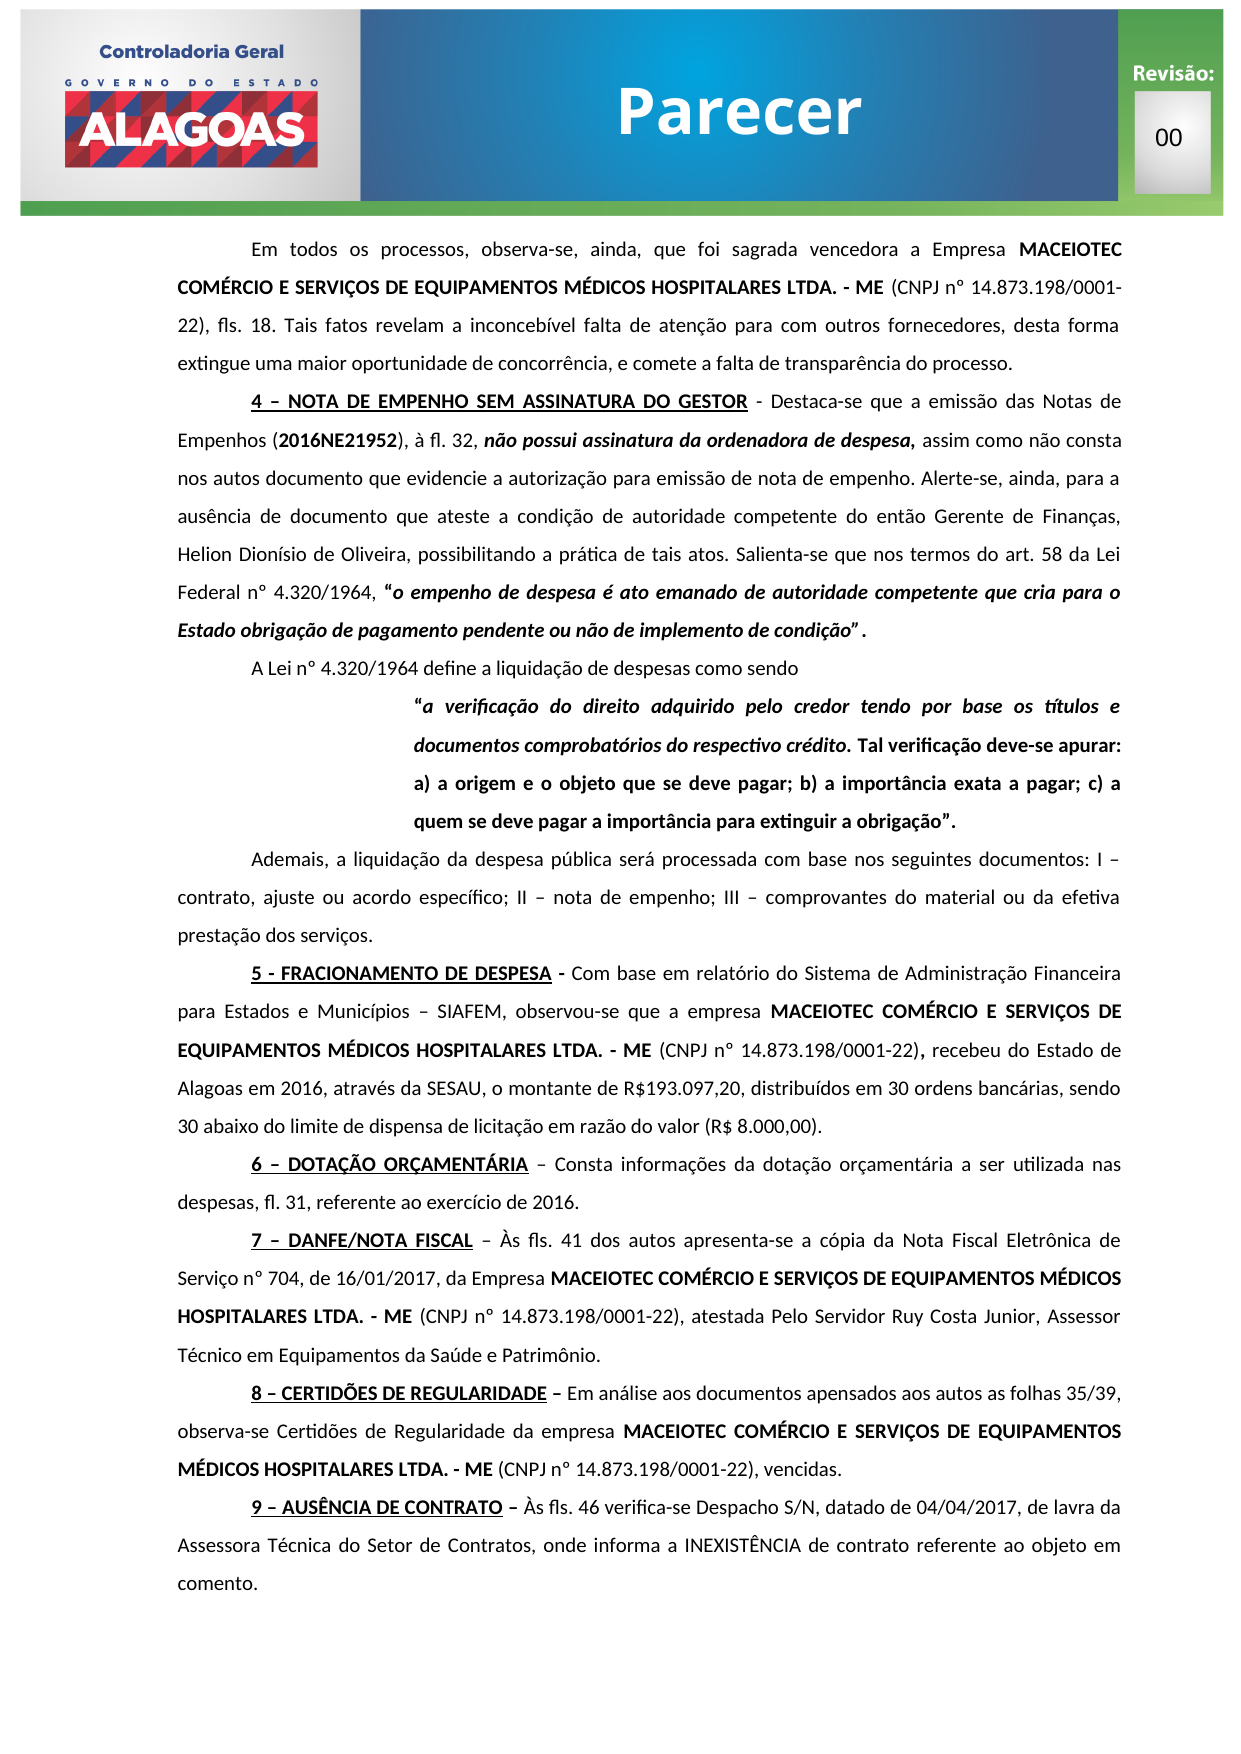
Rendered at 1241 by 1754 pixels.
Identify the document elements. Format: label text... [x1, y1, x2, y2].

text Ademais, a liquidação da despesa pública será processada com base nos seguintes documentos: I – contrato, ajuste ou acordo específico; II – nota de empenho; III – comprovantes do material ou da efetiva prestação dos serviços. [177, 846, 1122, 948]
text A Lei nº 4.320/1964 define a liquidação de despesas como sendo [177, 656, 1122, 681]
text 7 – DANFE/NOTA FISCAL – Às fls. 41 dos autos apresenta-se a cópia da Nota Fiscal Eletrônica de Serviço nº 704, de 16/01/2017, da Empresa MACEIOTEC COMÉRCIO E SERVIÇOS DE EQUIPAMENTOS MÉDICOS HOSPITALARES LTDA. - ME (CNPJ nº 14.873.198/0001-22), atestada Pelo Servidor Ruy Costa Junior, Assessor Técnico em Equipamentos da Saúde e Patrimônio. [177, 1227, 1122, 1367]
text 5 - FRACIONAMENTO DE DESPESA - Com base em relatório do Sistema de Administração Financeira para Estados e Municípios – SIAFEM, observou-se que a empresa MACEIOTEC COMÉRCIO E SERVIÇOS DE EQUIPAMENTOS MÉDICOS HOSPITALARES LTDA. - ME (CNPJ nº 14.873.198/0001-22), recebeu do Estado de Alagoas em 2016, através da SESAU, o montante de R$193.097,20, distribuídos em 30 ordens bancárias, sendo 30 abaixo do limite de dispensa de licitação em razão do valor (R$ 8.000,00). [177, 961, 1122, 1138]
text 6 – DOTAÇÃO ORÇAMENTÁRIA – Consta informações da dotação orçamentária a ser utilizada nas despesas, fl. 31, referente ao exercício de 2016. [177, 1151, 1122, 1215]
text 4 – NOTA DE EMPENHO SEM ASSINATURA DO GESTOR - Destaca-se que a emissão das Notas de Empenhos (2016NE21952), à fl. 32, não possui assinatura da ordenadora de despesa, assim como não consta nos autos documento que evidencie a autorização para emissão de nota de empenho. Alerte-se, ainda, para a ausência de documento que ateste a condição de autoridade competente do então Gerente de Finanças, Helion Dionísio de Oliveira, possibilitando a prática de tais atos. Salienta-se que nos termos do art. 58 da Lei Federal nº 4.320/1964, “o empenho de despesa é ato emanado de autoridade competente que cria para o Estado obrigação de pagamento pendente ou não de implemento de condição”. [177, 389, 1122, 643]
text “a verificação do direito adquirido pelo credor tendo por base os títulos e documentos comprobatórios do respectivo crédito. Tal verificação deve-se apurar: a) a origem e o objeto que se deve pagar; b) a importância exata a pagar; c) a quem se deve pagar a importância para extinguir a obrigação”. [413, 694, 1122, 833]
picture [20, 9, 1224, 216]
text Em todos os processos, observa-se, ainda, que foi sagrada vencedora a Empresa MACEIOTEC COMÉRCIO E SERVIÇOS DE EQUIPAMENTOS MÉDICOS HOSPITALARES LTDA. - ME (CNPJ nº 14.873.198/0001-22), fls. 18. Tais fatos revelam a inconcebível falta de atenção para com outros fornecedores, desta forma extingue uma maior oportunidade de concorrência, e comete a falta de transparência do processo. [177, 236, 1122, 376]
text 9 – AUSÊNCIA DE CONTRATO – Às fls. 46 verifica-se Despacho S/N, datado de 04/04/2017, de lavra da Assessora Técnica do Setor de Contratos, onde informa a INEXISTÊNCIA de contrato referente ao objeto em comento. [177, 1494, 1122, 1596]
text 8 – CERTIDÕES DE REGULARIDADE – Em análise aos documentos apensados aos autos as folhas 35/39, observa-se Certidões de Regularidade da empresa MACEIOTEC COMÉRCIO E SERVIÇOS DE EQUIPAMENTOS MÉDICOS HOSPITALARES LTDA. - ME (CNPJ nº 14.873.198/0001-22), vencidas. [177, 1380, 1122, 1482]
